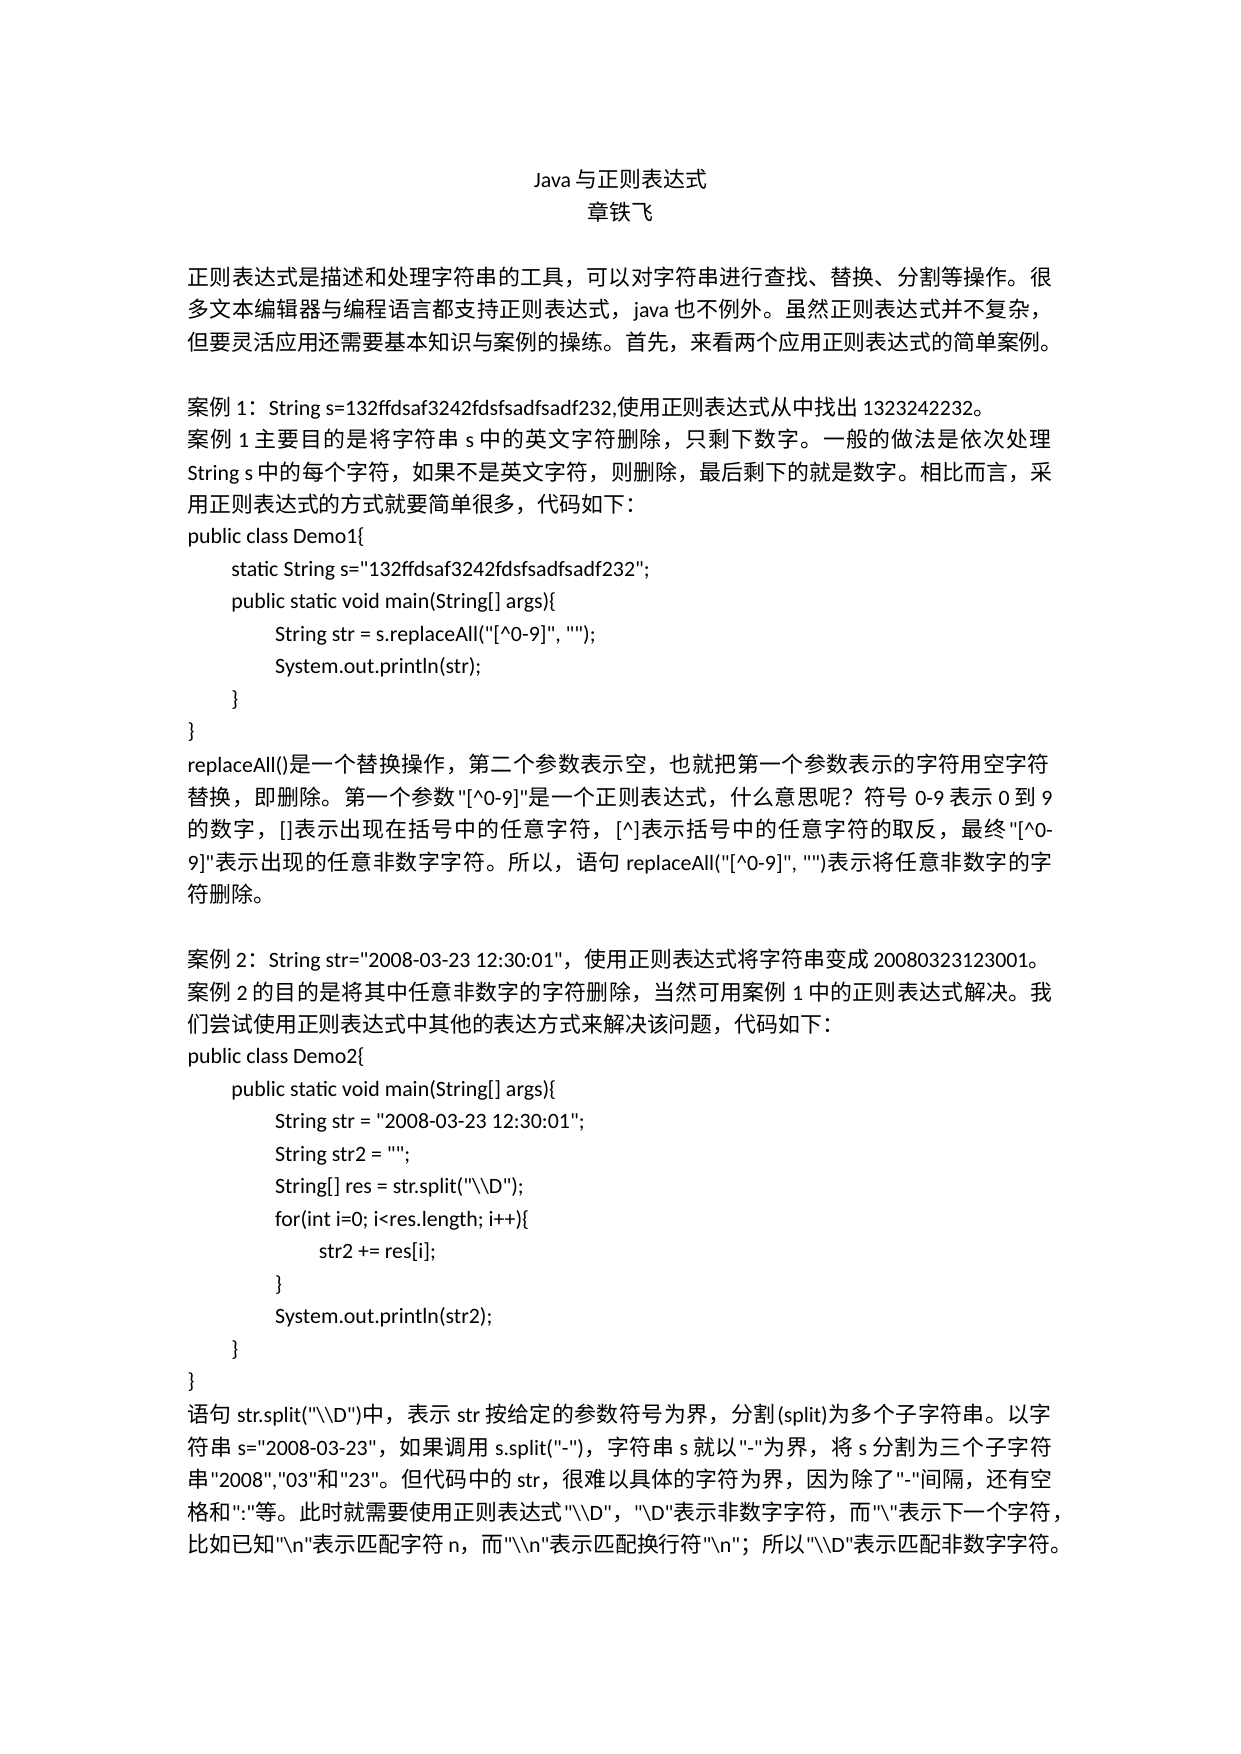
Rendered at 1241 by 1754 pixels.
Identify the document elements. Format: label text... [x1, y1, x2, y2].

text str2 += res[i]; [187, 1234, 1053, 1267]
text } [187, 682, 1053, 714]
text } [187, 714, 1053, 747]
text 正则表达式是描述和处理字符串的工具，可以对字符串进行查找、替换、分割等操作。很多文本编辑器与编程语言都支持正则表达式，java也不例外。虽然正则表达式并不复杂，但要灵活应用还需要基本知识与案例的操练。首先，来看两个应用正则表达式的简单案例。 [187, 259, 1053, 357]
text public static void main(String[] args){ [187, 1072, 1053, 1104]
text String[] res = str.split("\\D"); [187, 1169, 1053, 1202]
text 案例2：String str="2008-03-23 12:30:01"，使用正则表达式将字符串变成20080323123001。 [187, 942, 1053, 974]
text 案例2的目的是将其中任意非数字的字符删除，当然可用案例1中的正则表达式解决。我们尝试使用正则表达式中其他的表达方式来解决该问题，代码如下： [187, 974, 1053, 1039]
text 案例1：String s=132ffdsaf3242fdsfsadfsadf232,使用正则表达式从中找出1323242232。 [187, 389, 1053, 422]
text System.out.println(str2); [187, 1299, 1053, 1332]
text 语句str.split("\\D")中，表示str按给定的参数符号为界，分割(split)为多个子字符串。以字符串s="2008-03-23"，如果调用s.split("-")，字符串s就以"-"为界，将s分割为三个子字符串"2008","03"和"23"。但代码中的str，很难以具体的字符为界，因为除了"-"间隔，还有空格和":"等。此时就需要使用正则表达式"\\D"，"\D"表示非数字字符，而"\"表示下一个字符，比如已知"\n"表示匹配字符n，而"\\n"表示匹配换行符"\n"；所以"\\D"表示匹配非数字字符。 [187, 1397, 1053, 1559]
text replaceAll()是一个替换操作，第二个参数表示空，也就把第一个参数表示的字符用空字符替换，即删除。第一个参数"[^0-9]"是一个正则表达式，什么意思呢？符号0-9表示0到9的数字，[]表示出现在括号中的任意字符，[^]表示括号中的任意字符的取反，最终"[^0-9]"表示出现的任意非数字字符。所以，语句replaceAll("[^0-9]", "")表示将任意非数字的字符删除。 [187, 747, 1053, 909]
text String str = s.replaceAll("[^0-9]", ""); [187, 617, 1053, 649]
text } [187, 1332, 1053, 1364]
text String str = "2008-03-23 12:30:01"; [187, 1104, 1053, 1137]
text 章铁飞 [187, 194, 1053, 227]
text System.out.println(str); [187, 649, 1053, 682]
text public class Demo1{ [187, 519, 1053, 552]
text 案例1主要目的是将字符串s中的英文字符删除，只剩下数字。一般的做法是依次处理String s中的每个字符，如果不是英文字符，则删除，最后剩下的就是数字。相比而言，采用正则表达式的方式就要简单很多，代码如下： [187, 422, 1053, 519]
text String str2 = ""; [187, 1137, 1053, 1169]
text for(int i=0; i<res.length; i++){ [187, 1202, 1053, 1234]
text } [187, 1364, 1053, 1397]
text } [187, 1267, 1053, 1299]
text public static void main(String[] args){ [187, 584, 1053, 617]
text static String s="132ffdsaf3242fdsfsadfsadf232"; [187, 552, 1053, 584]
text public class Demo2{ [187, 1039, 1053, 1072]
text Java与正则表达式 [187, 162, 1053, 194]
